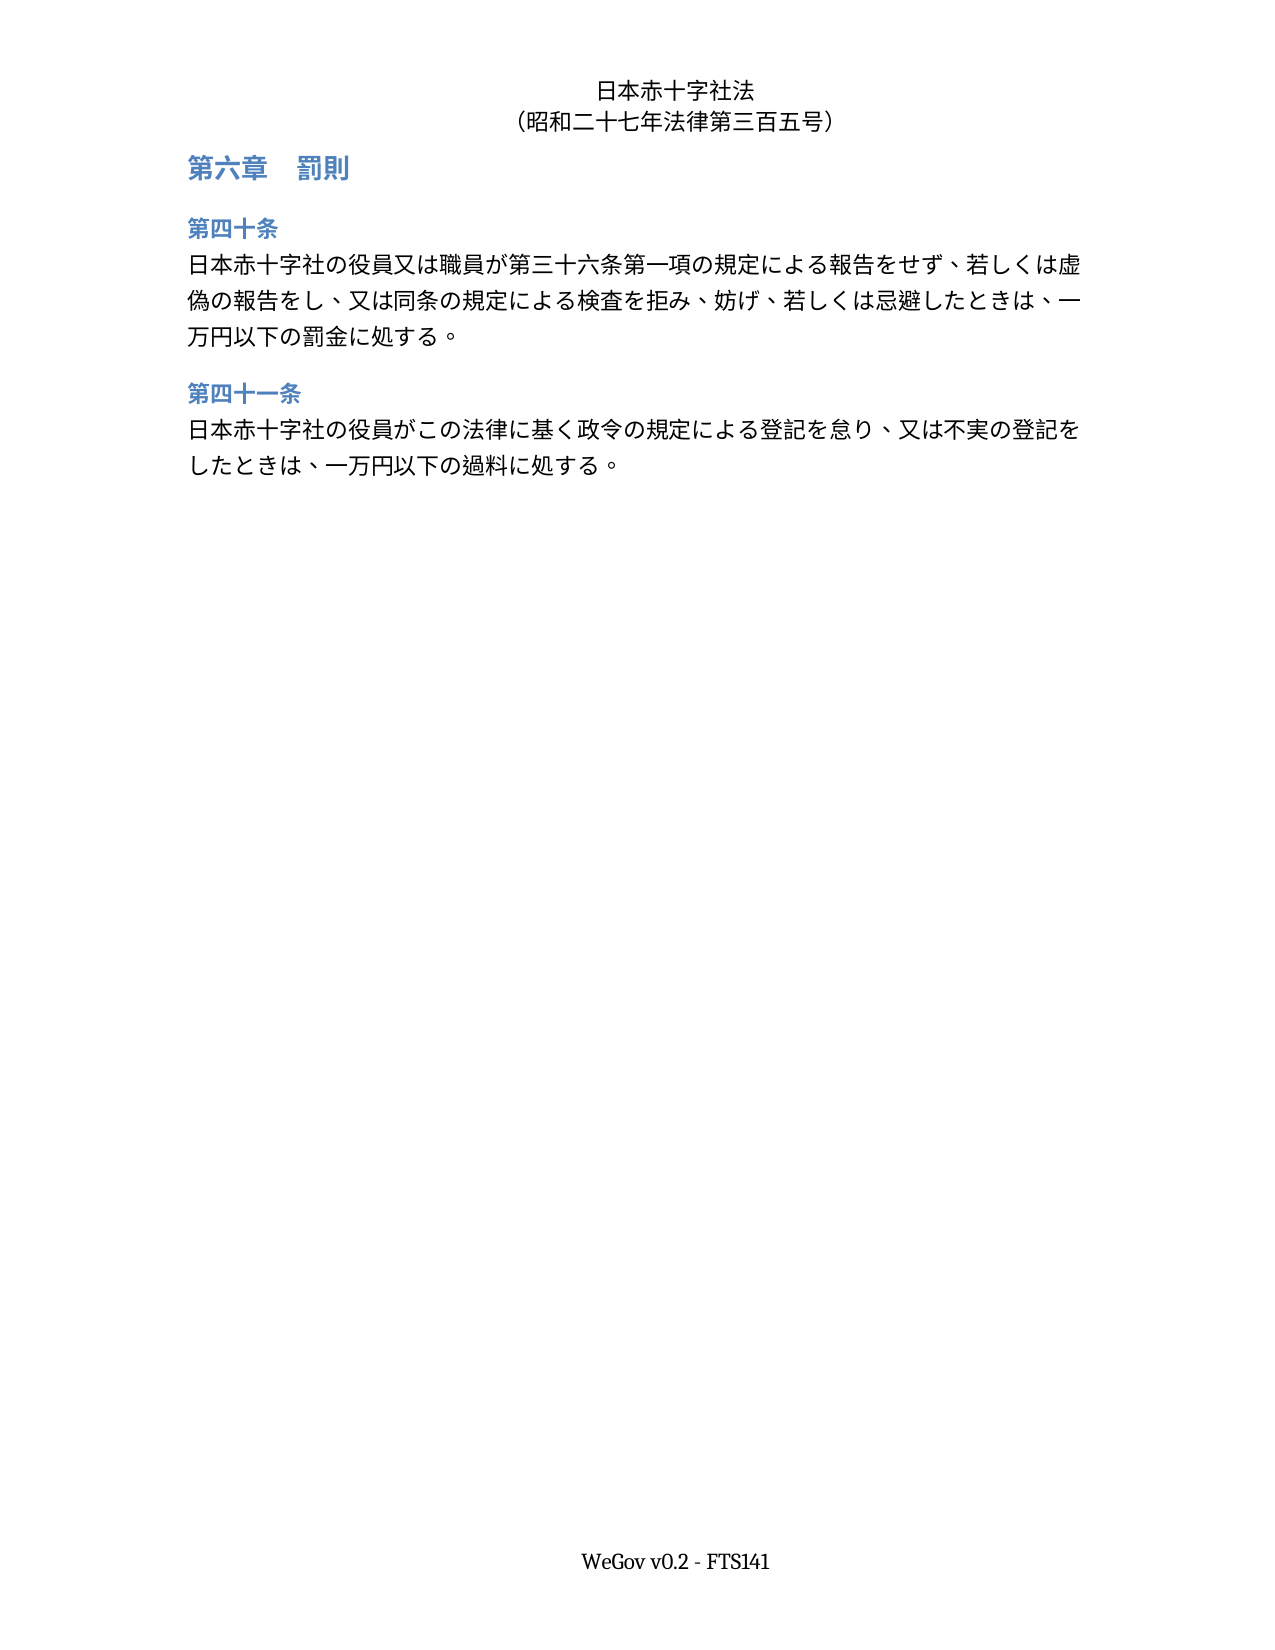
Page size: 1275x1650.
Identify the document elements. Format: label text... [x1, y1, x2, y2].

subtitle 第四十条 [187, 213, 1087, 244]
subtitle 第四十一条 [187, 378, 1087, 409]
text 日本赤十字社の役員又は職員が第三十六条第一項の規定による報告をせず、若しくは虚偽の報告をし、又は同条の規定による検査を拒み、妨げ、若しくは忌避したときは、一万円以下の罰金に処する。 [187, 249, 1087, 352]
text 日本赤十字社の役員がこの法律に基く政令の規定による登記を怠り、又は不実の登記をしたときは、一万円以下の過料に処する。 [187, 414, 1087, 481]
subtitle 第六章 罰則 [187, 150, 1087, 187]
